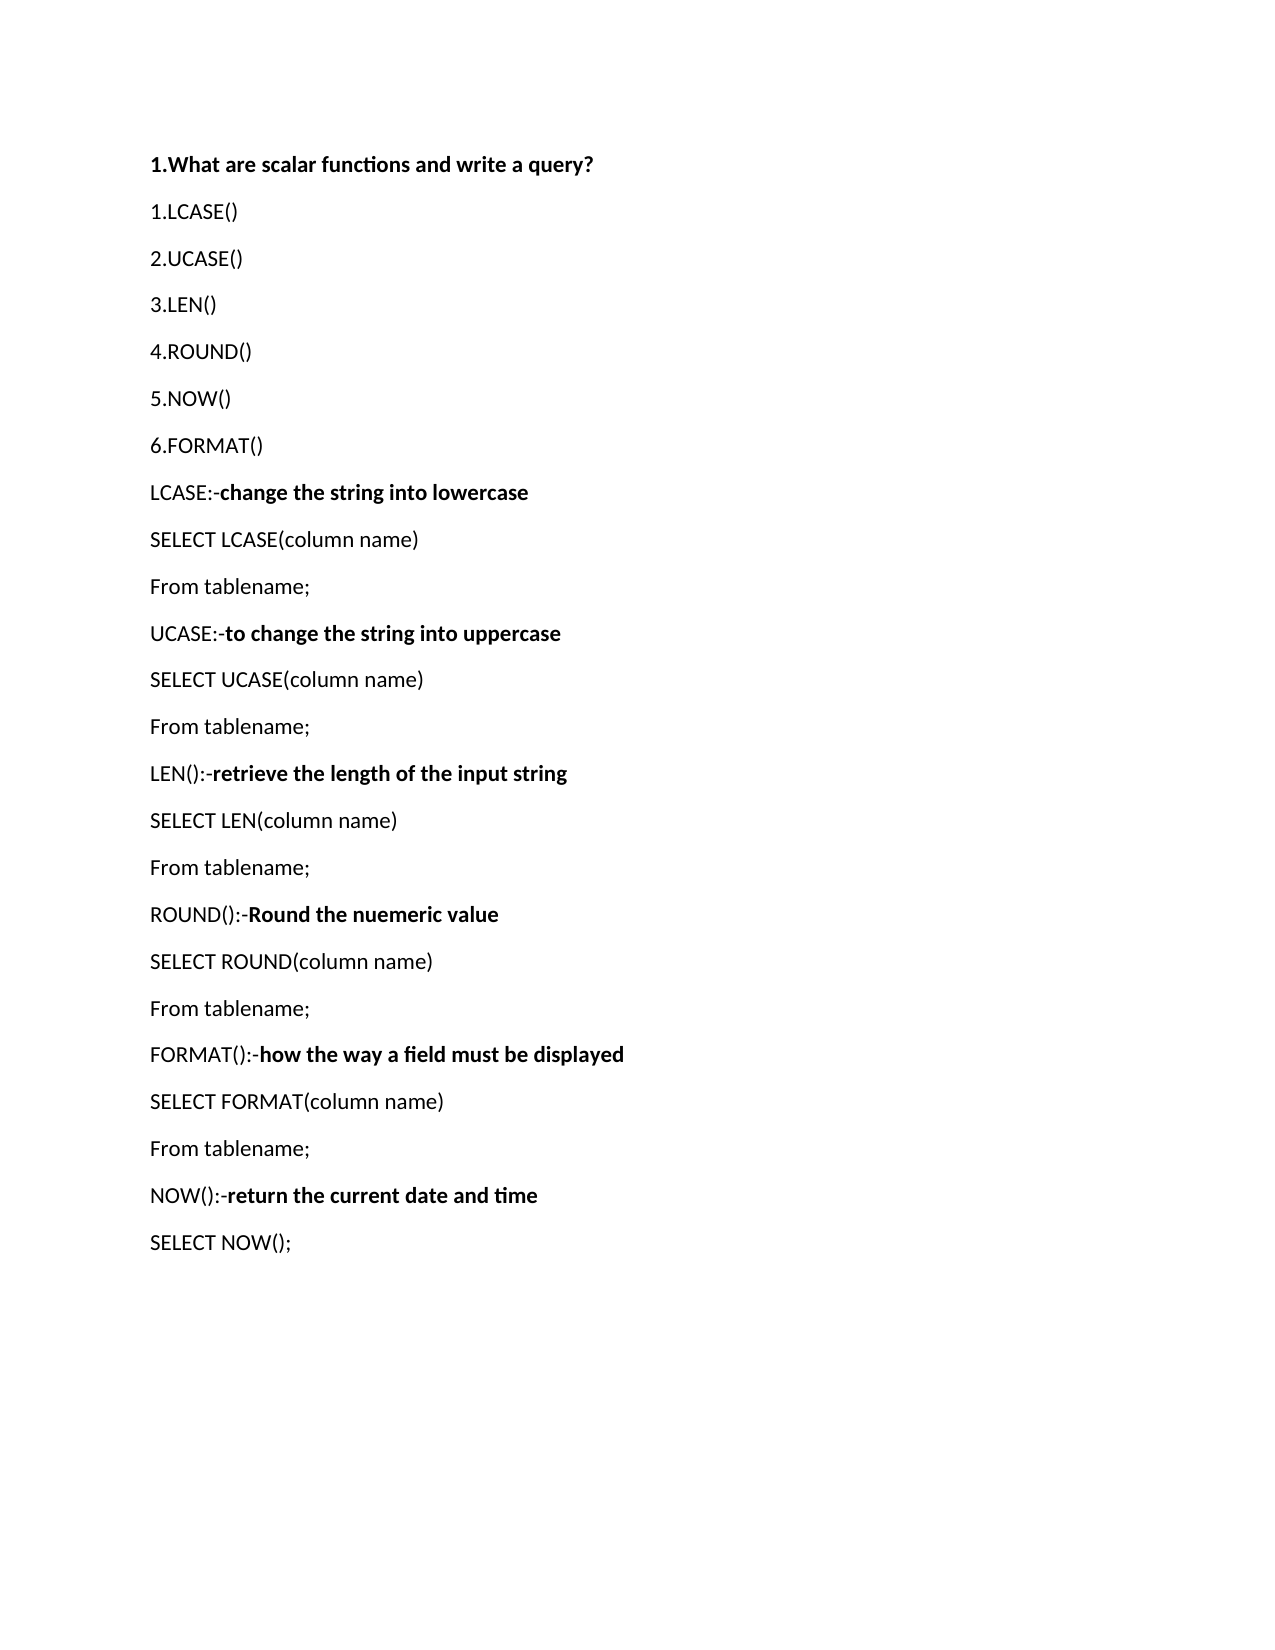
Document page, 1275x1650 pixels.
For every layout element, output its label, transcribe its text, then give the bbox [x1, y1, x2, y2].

text From tablename; [150, 1134, 1125, 1162]
text From tablename; [150, 994, 1125, 1022]
text 4.ROUND() [150, 337, 1125, 366]
text SELECT UCASE(column name) [150, 666, 1125, 694]
text 6.FORMAT() [150, 431, 1125, 459]
text From tablename; [150, 853, 1125, 881]
text NOW():-return the current date and time [150, 1181, 1125, 1209]
text 1.What are scalar functions and write a query? [150, 150, 1125, 178]
text SELECT LCASE(column name) [150, 525, 1125, 553]
text SELECT NOW(); [150, 1228, 1125, 1256]
text 2.UCASE() [150, 244, 1125, 272]
text UCASE:-to change the string into uppercase [150, 619, 1125, 647]
text SELECT FORMAT(column name) [150, 1087, 1125, 1116]
text 1.LCASE() [150, 197, 1125, 225]
text FORMAT():-how the way a field must be displayed [150, 1041, 1125, 1069]
text From tablename; [150, 572, 1125, 600]
text SELECT ROUND(column name) [150, 947, 1125, 975]
text From tablename; [150, 712, 1125, 741]
text 5.NOW() [150, 384, 1125, 412]
text 3.LEN() [150, 291, 1125, 319]
text LEN():-retrieve the length of the input string [150, 759, 1125, 787]
text ROUND():-Round the nuemeric value [150, 900, 1125, 928]
text LCASE:-change the string into lowercase [150, 478, 1125, 506]
text SELECT LEN(column name) [150, 806, 1125, 834]
